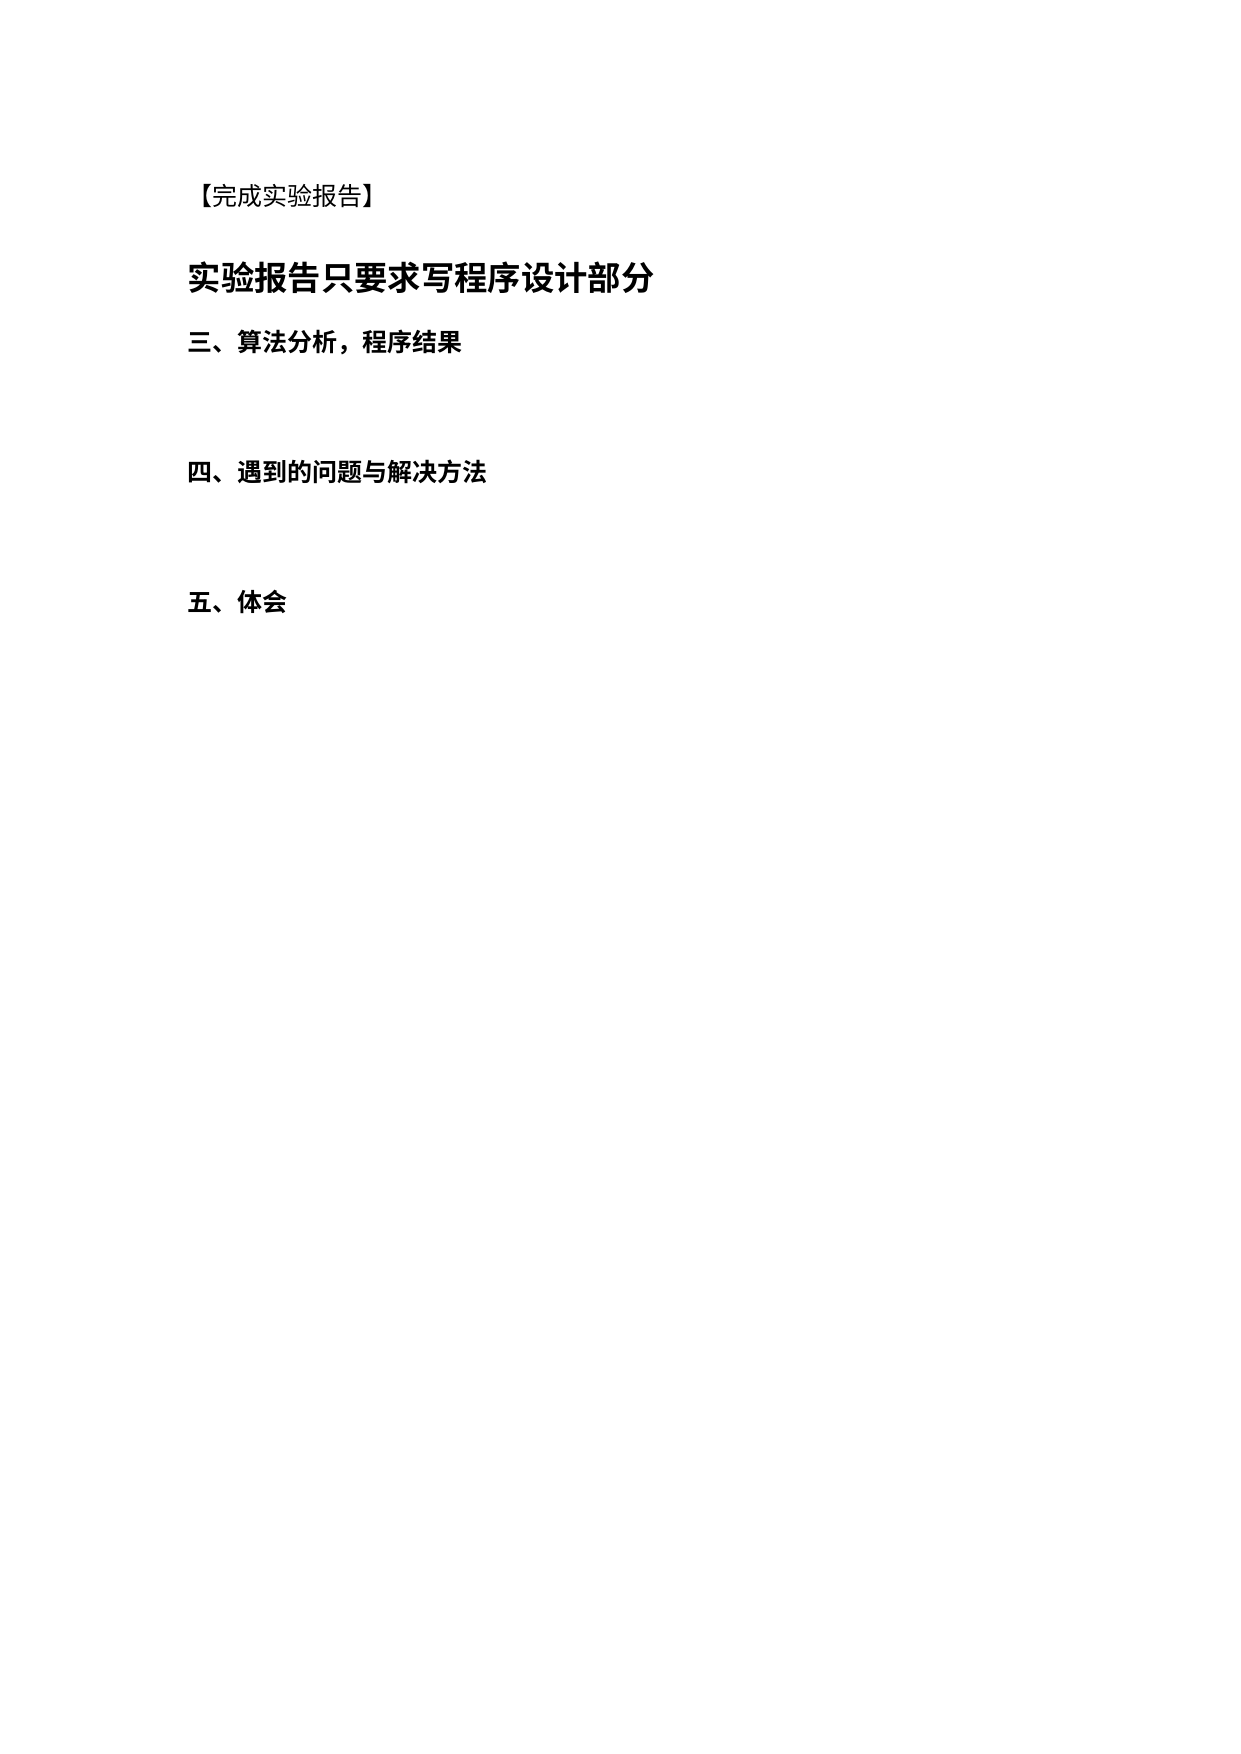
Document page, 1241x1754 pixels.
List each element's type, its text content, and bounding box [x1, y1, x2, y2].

text 【完成实验报告】 [187, 162, 1053, 227]
text 三、算法分析，程序结果 [187, 308, 1053, 373]
text 实验报告只要求写程序设计部分 [187, 243, 1053, 308]
text 四、遇到的问题与解决方法 [187, 438, 1053, 503]
text 五、体会 [187, 568, 1053, 633]
